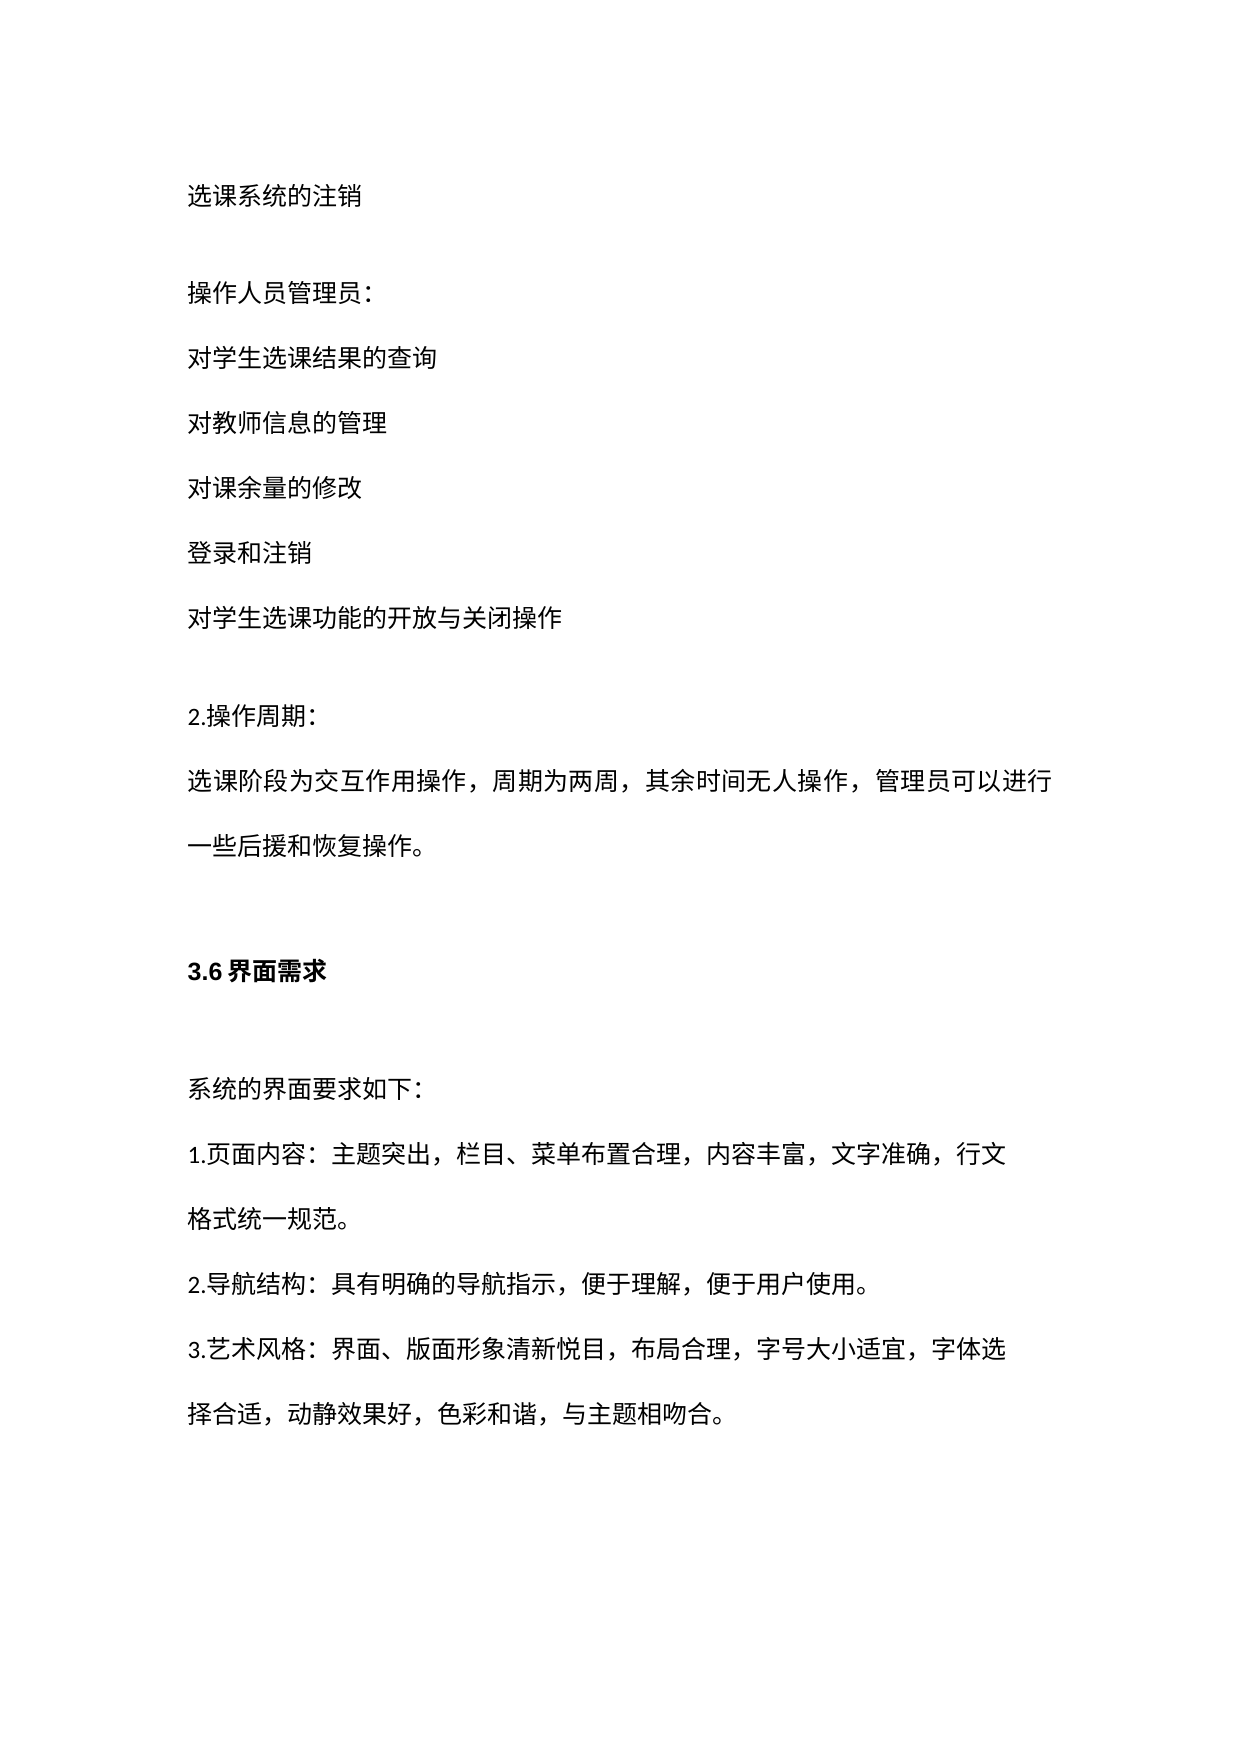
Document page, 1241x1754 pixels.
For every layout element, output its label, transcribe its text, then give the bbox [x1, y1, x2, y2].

text 格式统一规范。 [187, 1185, 1053, 1250]
text 系统的界面要求如下： [187, 1055, 1053, 1120]
text 操作人员管理员： [187, 259, 1053, 324]
text 对学生选课功能的开放与关闭操作 [187, 584, 1053, 649]
text 对教师信息的管理 [187, 389, 1053, 454]
text 3.艺术风格：界面、版面形象清新悦目，布局合理，字号大小适宜，字体选 [187, 1315, 1053, 1380]
text 登录和注销 [187, 519, 1053, 584]
subtitle 3.6界面需求 [187, 937, 1053, 1002]
text 择合适，动静效果好，色彩和谐，与主题相吻合。 [187, 1380, 1053, 1445]
text 对课余量的修改 [187, 454, 1053, 519]
text 1.页面内容：主题突出，栏目、菜单布置合理，内容丰富，文字准确，行文 [187, 1120, 1053, 1185]
text 2.导航结构：具有明确的导航指示，便于理解，便于用户使用。 [187, 1250, 1053, 1315]
text 2.操作周期： [187, 682, 1053, 747]
text 对学生选课结果的查询 [187, 324, 1053, 389]
text 选课阶段为交互作用操作，周期为两周，其余时间无人操作，管理员可以进行一些后援和恢复操作。 [187, 747, 1053, 877]
text 选课系统的注销 [187, 162, 1053, 227]
